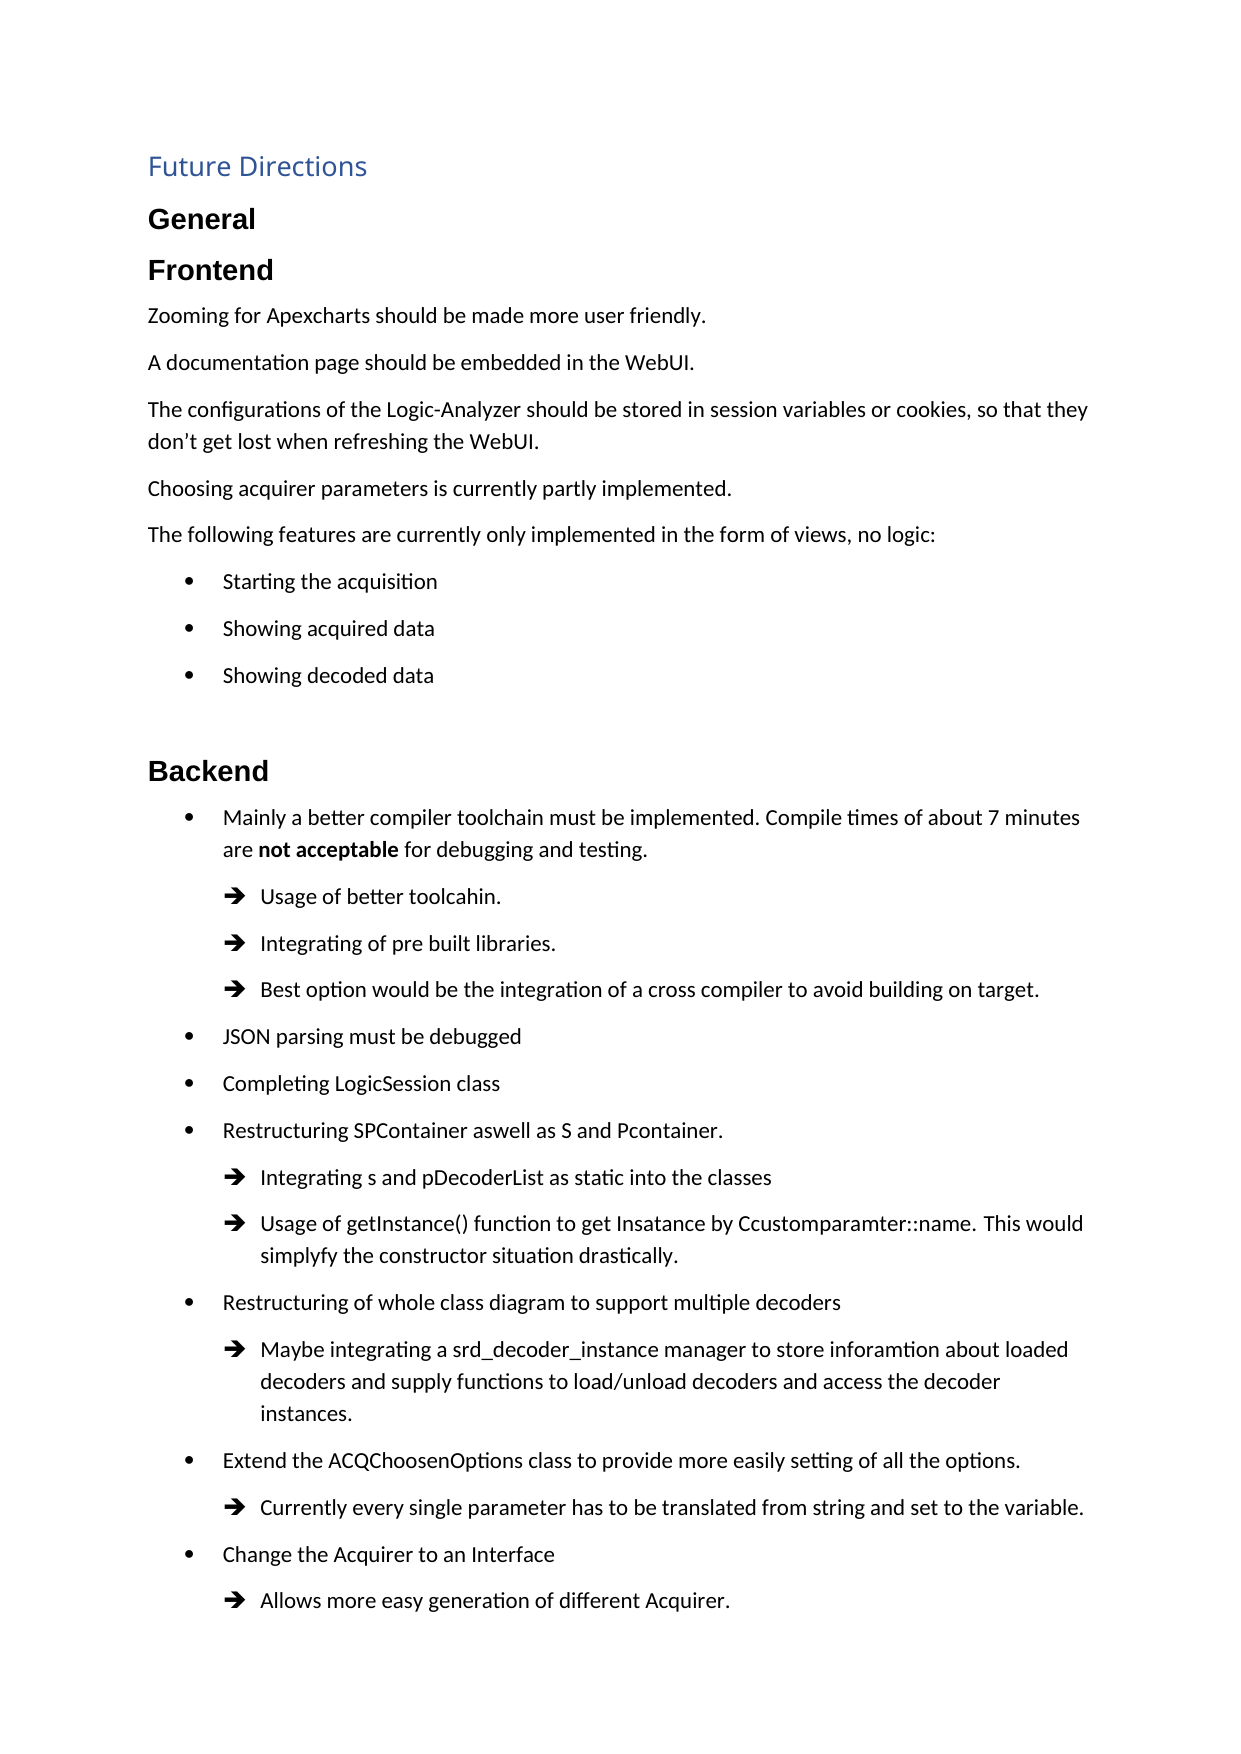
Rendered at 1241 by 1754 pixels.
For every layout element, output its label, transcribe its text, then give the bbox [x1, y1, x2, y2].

list Showing acquired data [185, 614, 1093, 642]
list Usage of better toolcahin. [223, 882, 1093, 910]
list Extend the ACQChoosenOptions class to provide more easily setting of all the options. [185, 1446, 1093, 1474]
list Best option would be the integration of a cross compiler to avoid building on target. [223, 976, 1093, 1004]
list JSON parsing must be debugged [185, 1022, 1093, 1050]
text The configurations of the Logic-Analyzer should be stored in session variables or cookies, so that they don’t get lost when refreshing the WebUI. [148, 395, 1093, 455]
subtitle Frontend [148, 253, 1093, 286]
list Starting the acquisition [185, 567, 1093, 595]
subtitle General [148, 202, 1093, 236]
subtitle Backend [148, 754, 1093, 788]
list Restructuring SPContainer aswell as S and Pcontainer. [185, 1116, 1093, 1144]
list Change the Acquirer to an Interface [185, 1540, 1093, 1568]
list Showing decoded data [185, 661, 1093, 689]
list Integrating s and pDecoderList as static into the classes [223, 1163, 1093, 1191]
subtitle Future Directions [148, 148, 1093, 184]
list Completing LogicSession class [185, 1069, 1093, 1097]
list Usage of getInstance() function to get Insatance by Ccustomparamter::name. This would simplyfy the constructor situation drastically. [223, 1209, 1093, 1270]
list Restructuring of whole class diagram to support multiple decoders [185, 1288, 1093, 1316]
list Currently every single parameter has to be translated from string and set to the variable. [223, 1493, 1093, 1521]
list Allows more easy generation of different Acquirer. [223, 1587, 1093, 1615]
text Zooming for Apexcharts should be made more user friendly. [148, 301, 1093, 329]
text Choosing acquirer parameters is currently partly implemented. [148, 474, 1093, 502]
list Integrating of pre built libraries. [223, 929, 1093, 957]
text A documentation page should be embedded in the WebUI. [148, 348, 1093, 376]
text The following features are currently only implemented in the form of views, no logic: [148, 521, 1093, 549]
list Mainly a better compiler toolchain must be implemented. Compile times of about 7 minutes are not acceptable for debugging and testing. [185, 803, 1093, 863]
